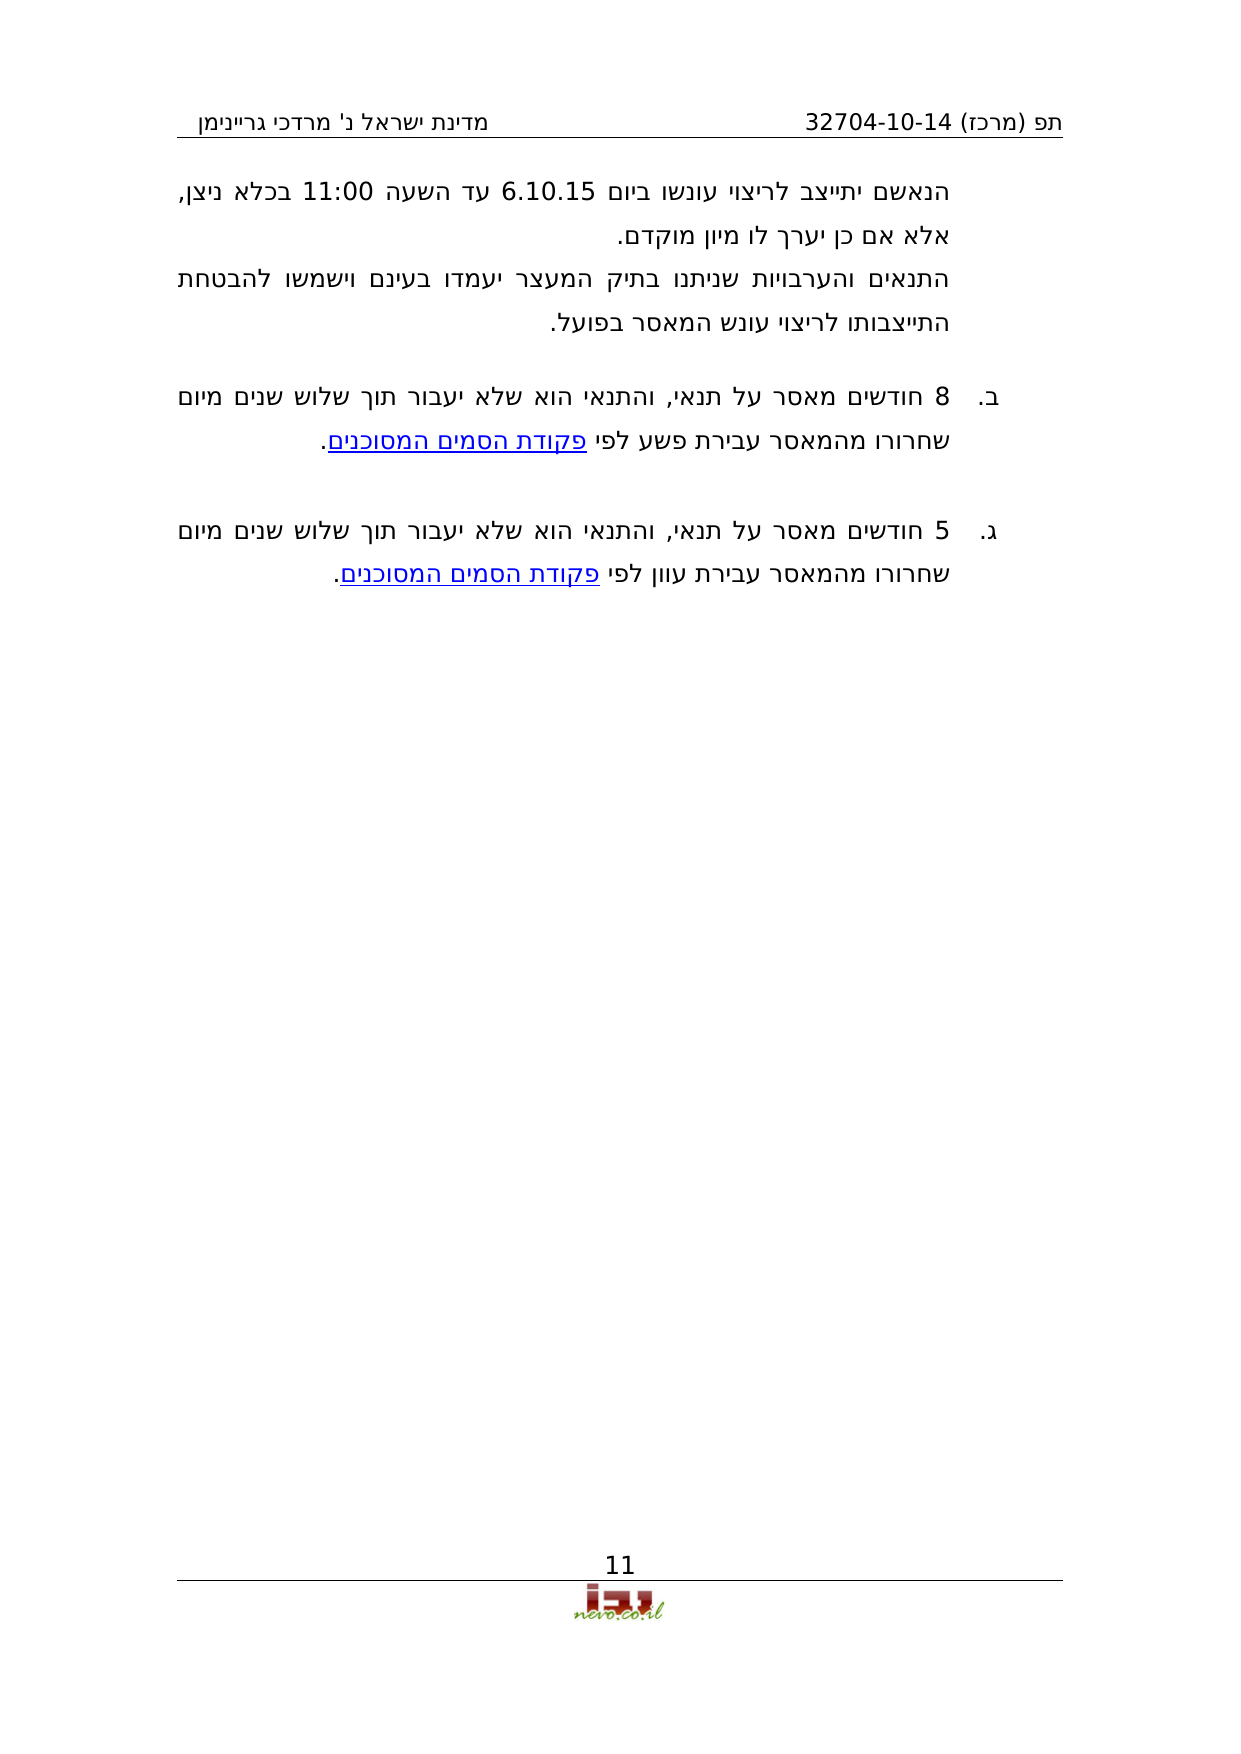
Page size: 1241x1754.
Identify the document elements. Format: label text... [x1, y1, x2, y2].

list 8 חודשים מאסר על תנאי, והתנאי הוא שלא יעבור תוך שלוש שנים מיום שחרורו מהמאסר עבירת פשע לפי פקודת הסמים המסוכנים. [177, 383, 988, 456]
text הנאשם יתייצב לריצוי עונשו ביום 6.10.15 עד השעה 11:00 בכלא ניצן, אלא אם כן יערך לו מיון מוקדם. [177, 177, 951, 250]
picture [574, 1583, 666, 1621]
list 5 חודשים מאסר על תנאי, והתנאי הוא שלא יעבור תוך שלוש שנים מיום שחרורו מהמאסר עבירת עוון לפי פקודת הסמים המסוכנים. [177, 516, 988, 589]
text התנאים והערבויות שניתנו בתיק המעצר יעמדו בעינם וישמשו להבטחת התייצבותו לריצוי עונש המאסר בפועל. [177, 265, 951, 338]
